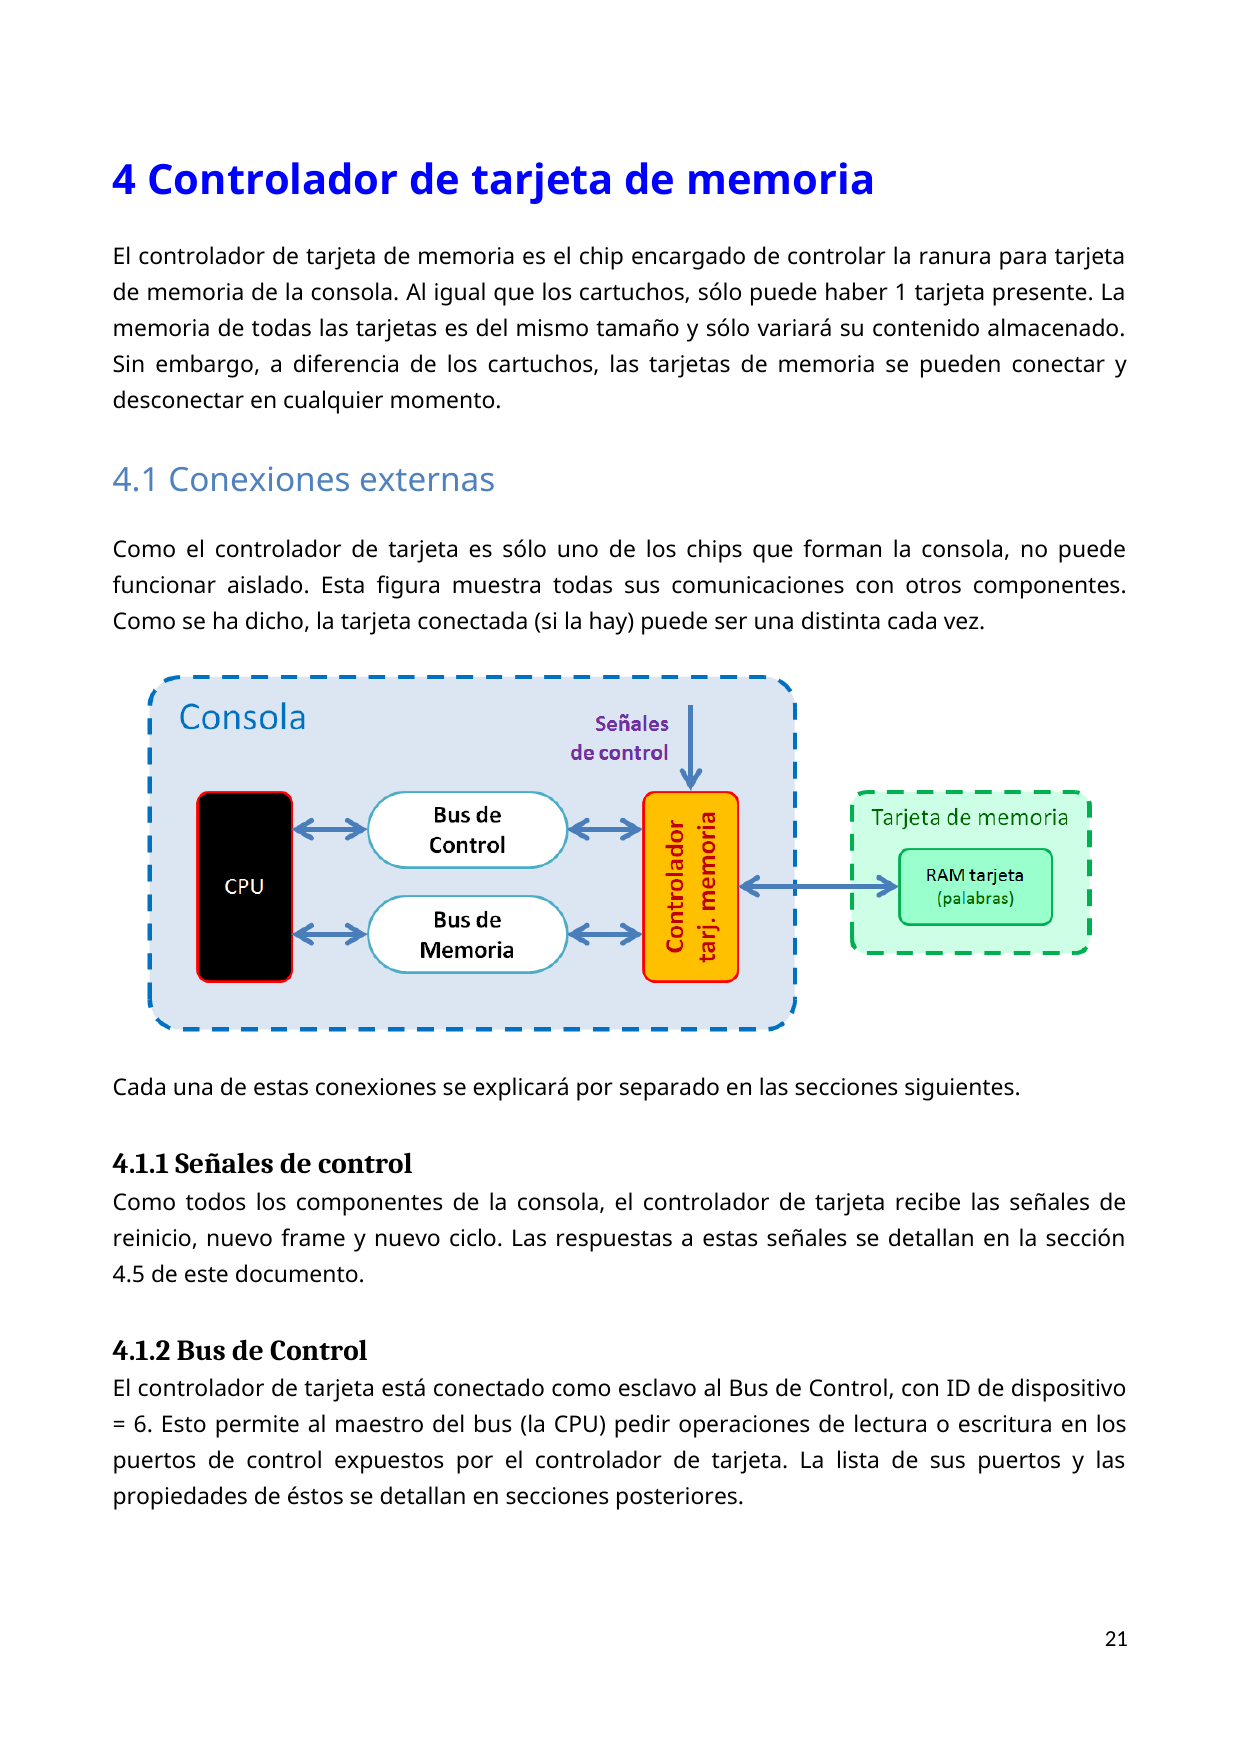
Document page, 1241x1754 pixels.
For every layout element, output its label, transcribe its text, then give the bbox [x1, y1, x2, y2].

text El controlador de tarjeta está conectado como esclavo al Bus de Control, con ID de dispositivo = 6. Esto permite al maestro del bus (la CPU) pedir operaciones de lectura o escritura en los puertos de control expuestos por el controlador de tarjeta. La lista de sus puertos y las propiedades de éstos se detallan en secciones posteriores. [112, 1372, 1128, 1511]
subtitle 4.1 Conexiones externas [112, 456, 1128, 501]
text Como todos los componentes de la consola, el controlador de tarjeta recibe las señales de reinicio, nuevo frame y nuevo ciclo. Las respuestas a estas señales se detallan en la sección 4.5 de este documento. [112, 1186, 1128, 1289]
text Como el controlador de tarjeta es sólo uno de los chips que forman la consola, no puede funcionar aislado. Esta figura muestra todas sus comunicaciones con otros componentes. Como se ha dicho, la tarjeta conectada (si la hay) puede ser una distinta cada vez. [112, 533, 1128, 636]
subtitle 4 Controlador de tarjeta de memoria [112, 150, 1128, 207]
text Cada una de estas conexiones se explicará por separado en las secciones siguientes. [112, 1071, 1128, 1103]
subtitle 4.1.1 Señales de control [112, 1147, 1128, 1181]
subtitle 4.1.2 Bus de Control [112, 1334, 1128, 1367]
picture [112, 640, 1128, 1068]
text El controlador de tarjeta de memoria es el chip encargado de controlar la ranura para tarjeta de memoria de la consola. Al igual que los cartuchos, sólo puede haber 1 tarjeta presente. La memoria de todas las tarjetas es del mismo tamaño y sólo variará su contenido almacenado. Sin embargo, a diferencia de los cartuchos, las tarjetas de memoria se pueden conectar y desconectar en cualquier momento. [112, 240, 1128, 415]
